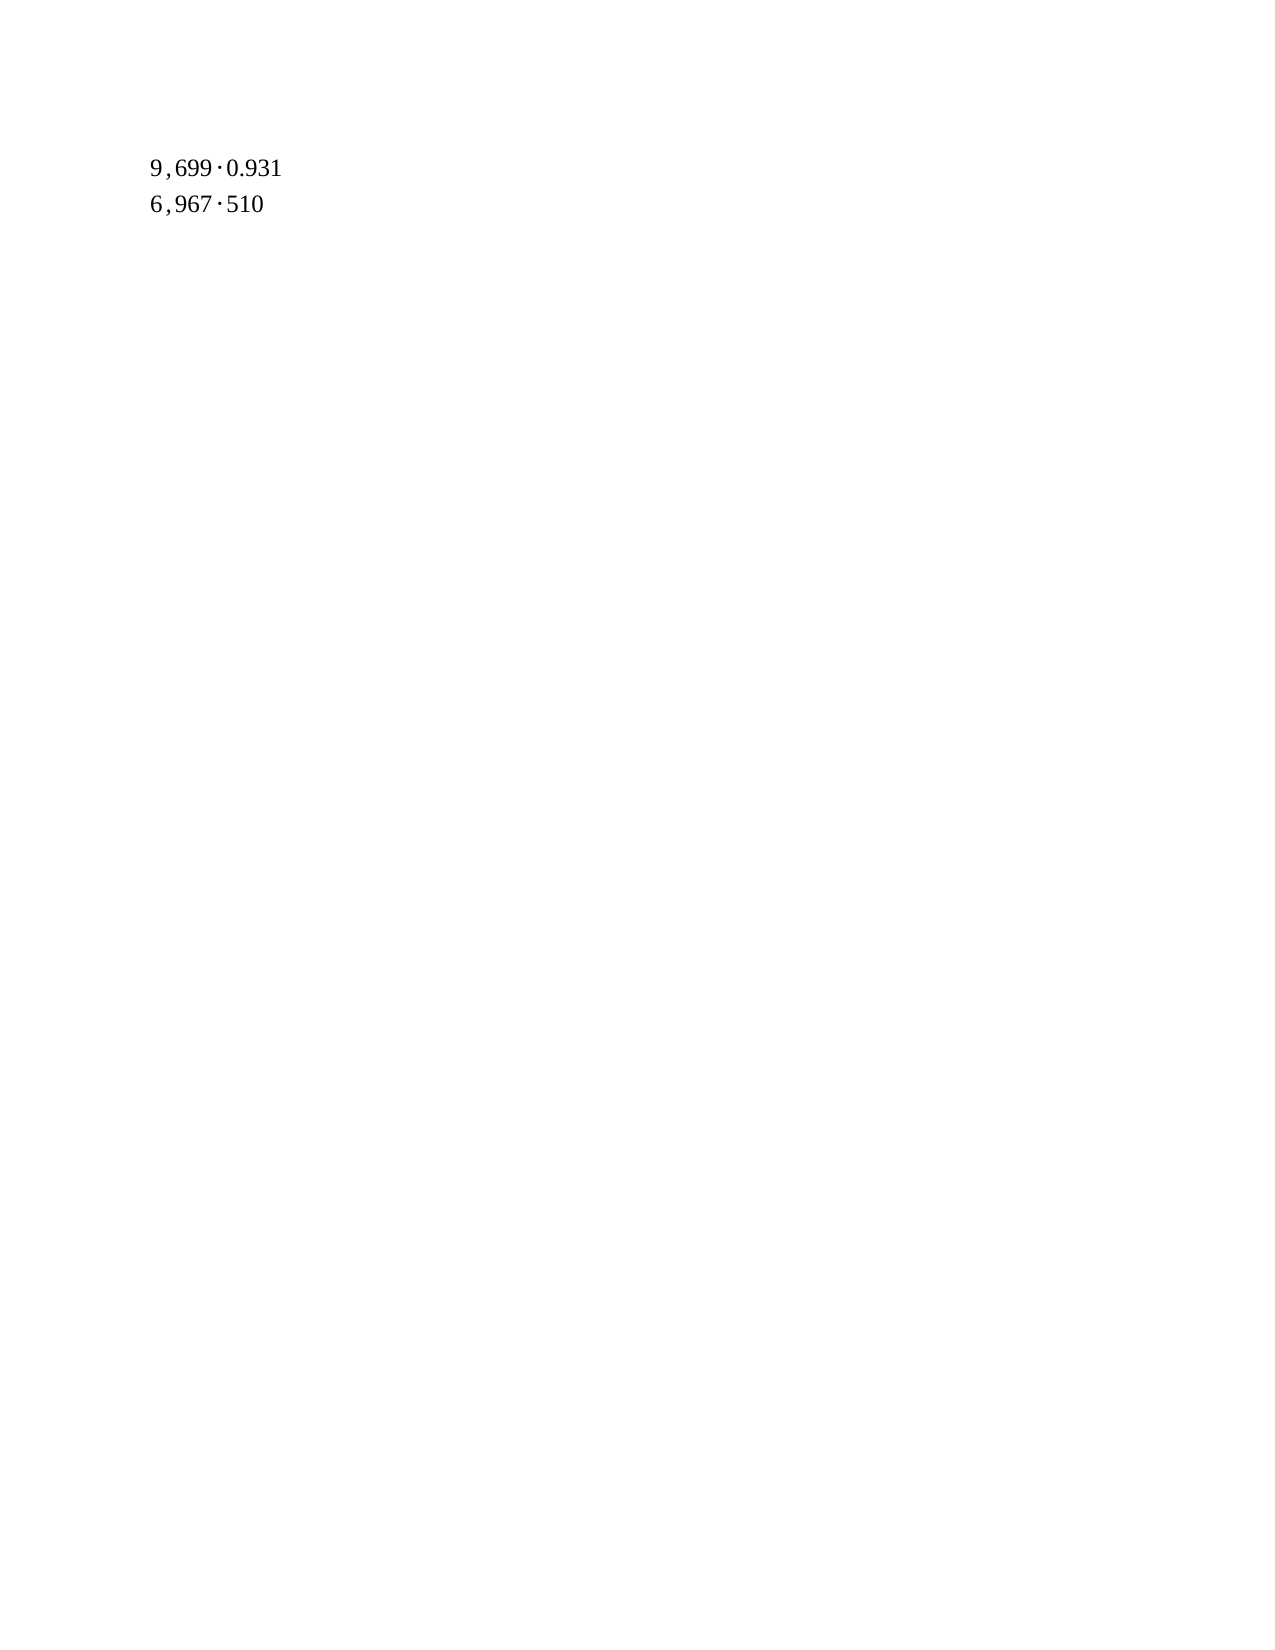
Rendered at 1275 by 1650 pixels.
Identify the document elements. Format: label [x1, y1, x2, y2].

table_cell [139, 150, 1275, 186]
table_cell [139, 186, 1275, 222]
